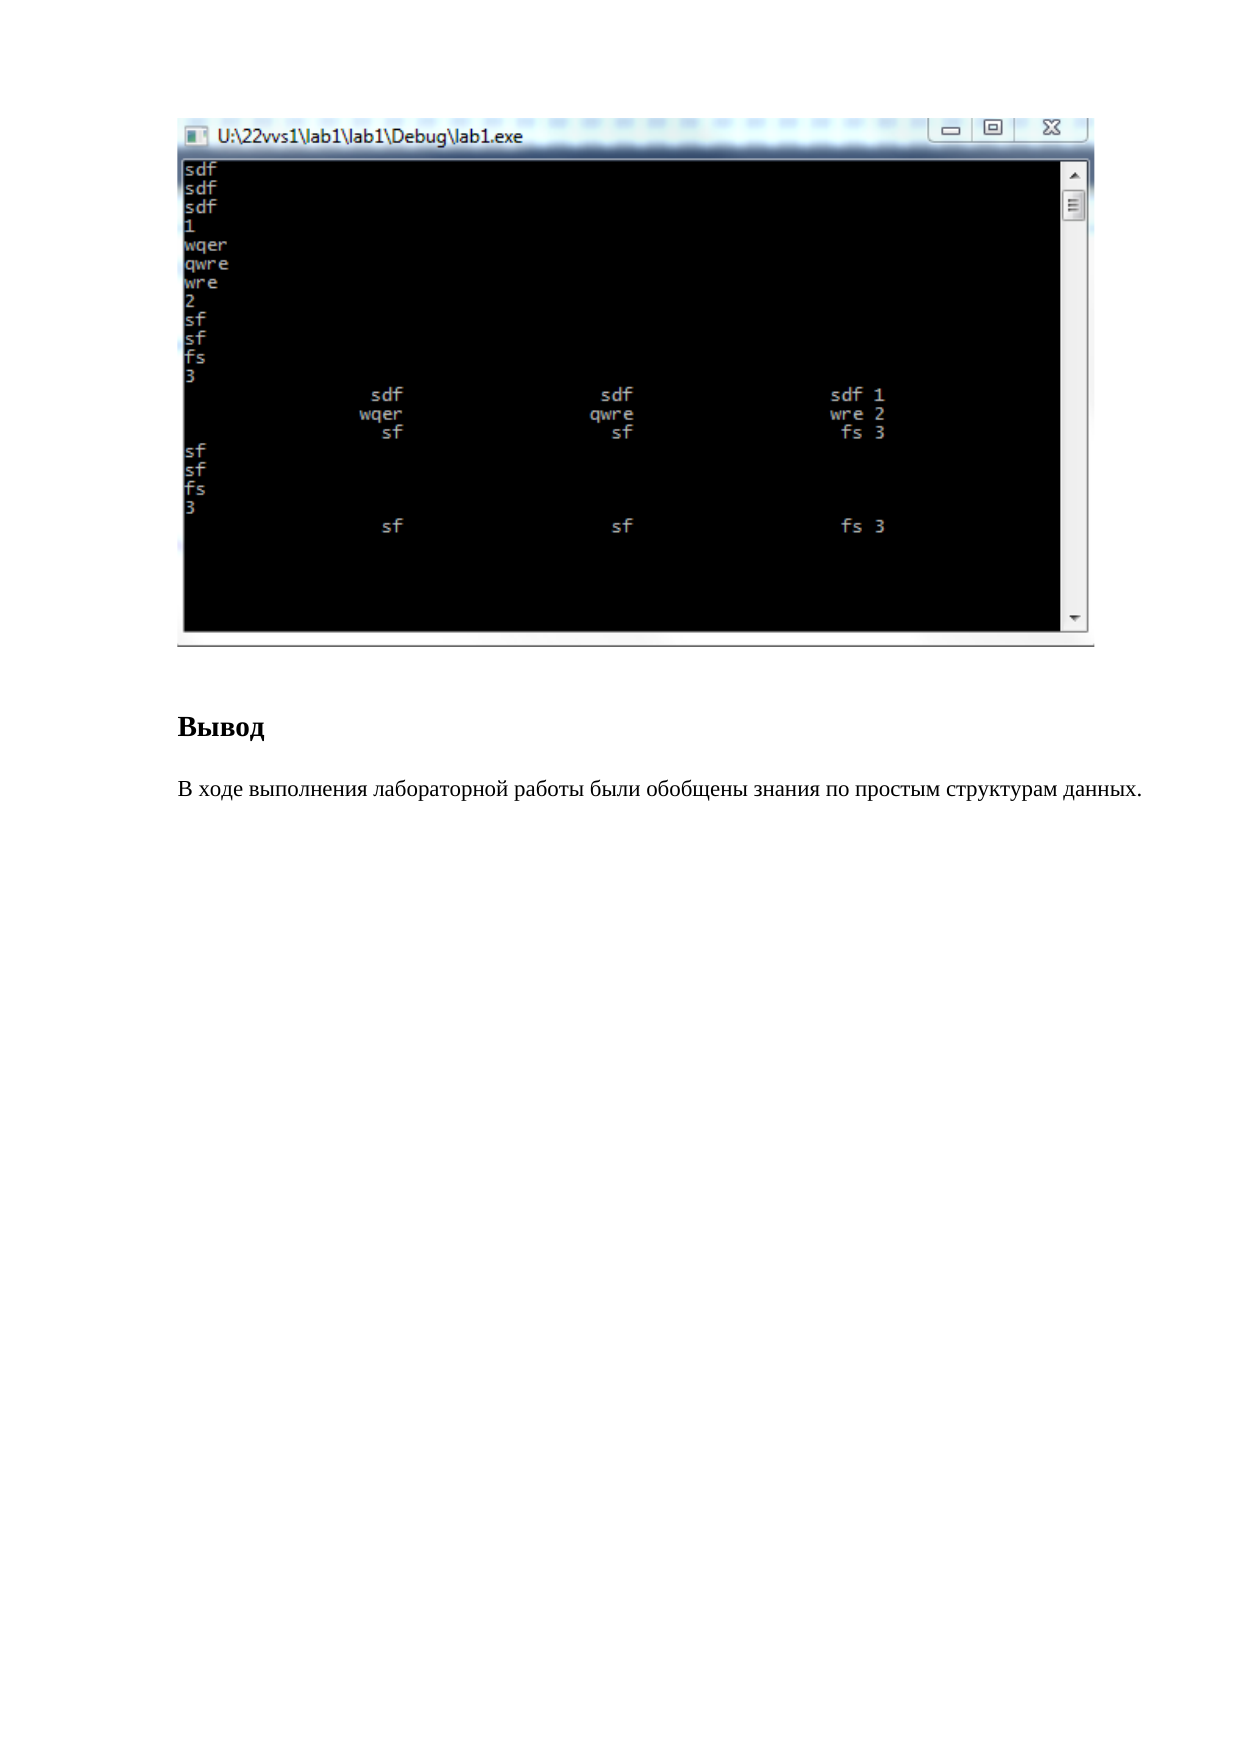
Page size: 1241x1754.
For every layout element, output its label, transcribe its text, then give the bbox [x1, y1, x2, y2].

text Вывод [177, 671, 1152, 743]
picture [177, 118, 1095, 647]
subtitle В ходе выполнения лабораторной работы были обобщены знания по простым структурам данных. [177, 774, 1152, 801]
